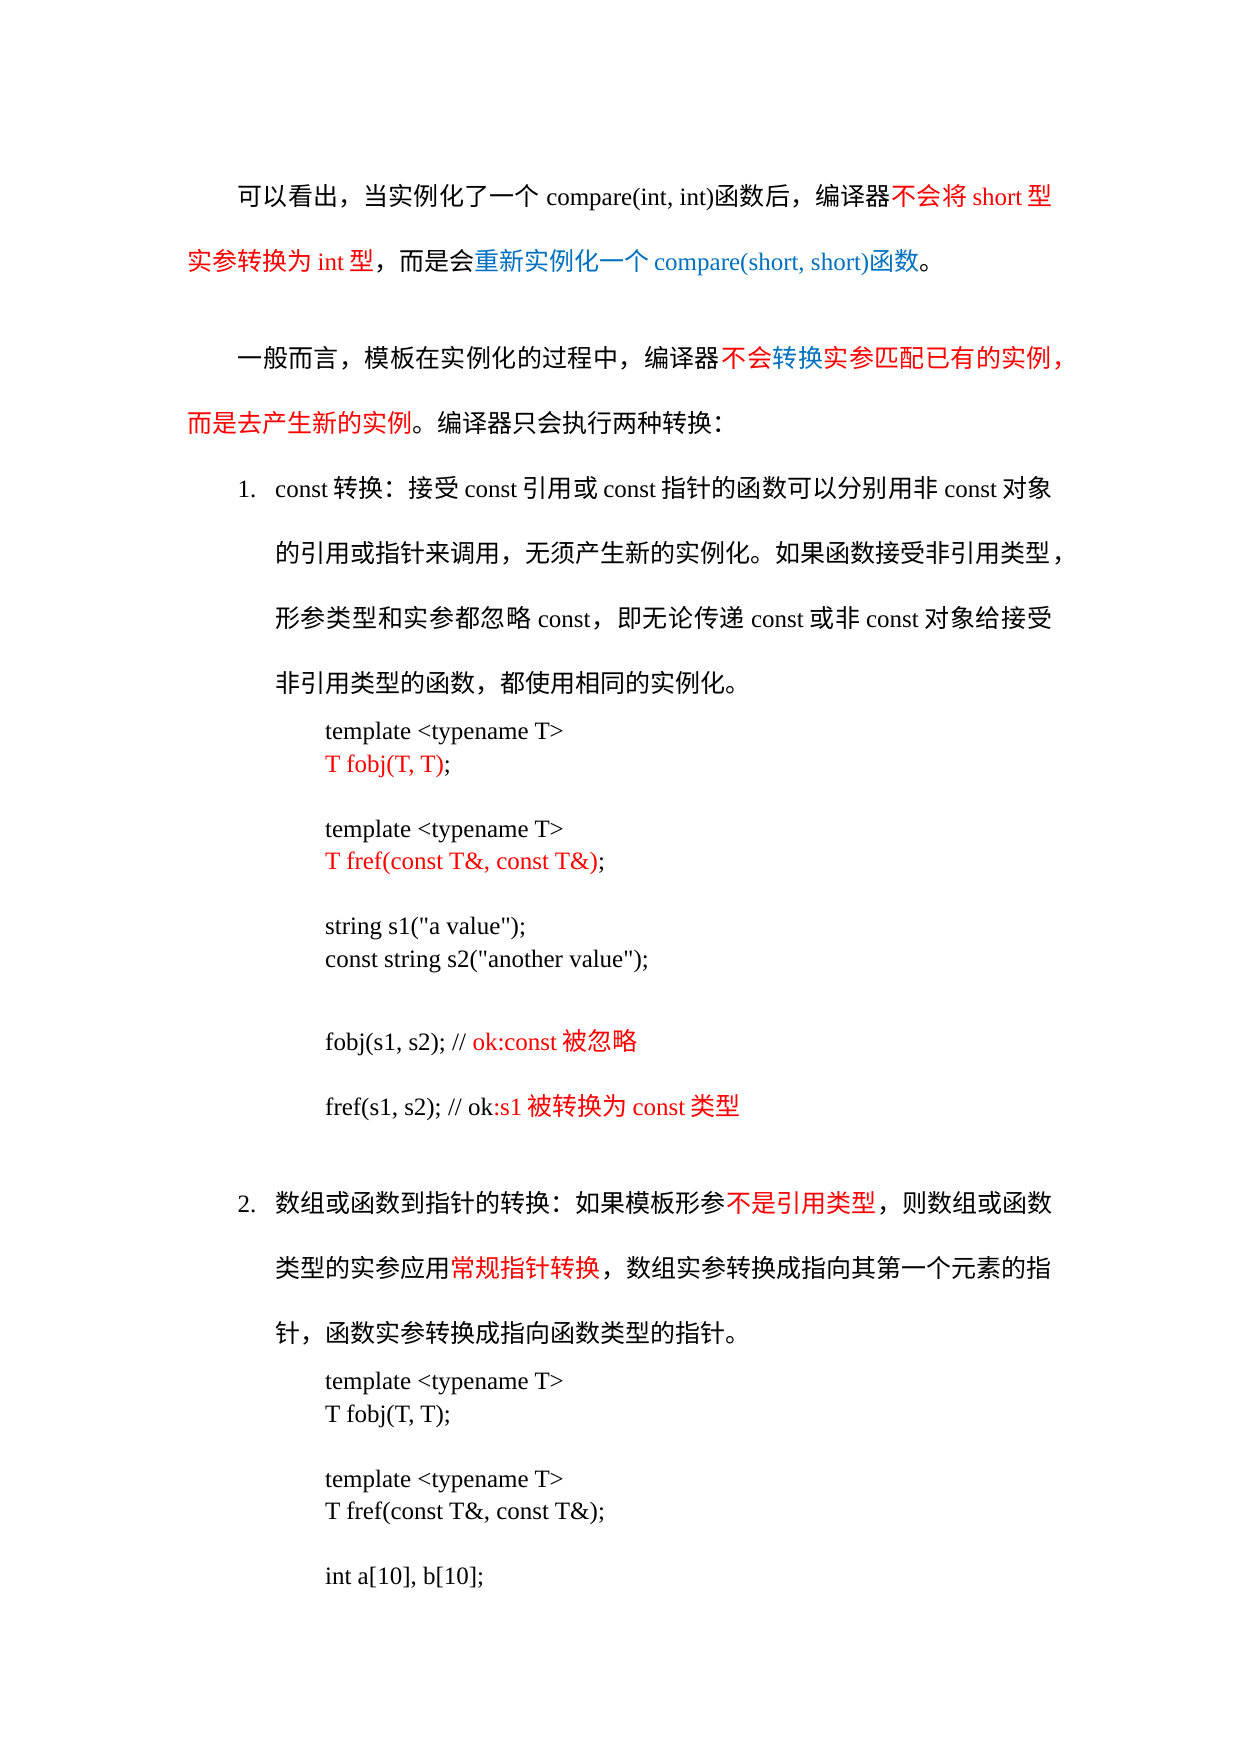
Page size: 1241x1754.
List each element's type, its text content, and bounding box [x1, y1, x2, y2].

list template <typename T> [275, 1364, 1053, 1397]
list template <typename T> [275, 1462, 1053, 1494]
list 数组或函数到指针的转换：如果模板形参不是引用类型，则数组或函数类型的实参应用常规指针转换，数组实参转换成指向其第一个元素的指针，函数实参转换成指向函数类型的指针。 [237, 1169, 1053, 1364]
list int a[10], b[10]; [275, 1559, 1053, 1592]
text 可以看出，当实例化了一个compare(int, int)函数后，编译器不会将short型实参转换为int型，而是会重新实例化一个compare(short, short)函数。 [187, 162, 1053, 292]
list template <typename T> [275, 812, 1053, 844]
list T fobj(T, T); [275, 1397, 1053, 1429]
list fref(s1, s2); // ok:s1被转换为const类型 [275, 1072, 1053, 1137]
list T fref(const T&, const T&); [275, 1494, 1053, 1527]
list template <typename T> [275, 714, 1053, 747]
list const string s2("another value"); [275, 942, 1053, 974]
list string s1("a value"); [275, 909, 1053, 942]
list T fref(const T&, const T&); [275, 844, 1053, 877]
list const转换：接受const引用或const指针的函数可以分别用非const对象的引用或指针来调用，无须产生新的实例化。如果函数接受非引用类型，形参类型和实参都忽略const，即无论传递const或非const对象给接受非引用类型的函数，都使用相同的实例化。 [237, 454, 1053, 714]
list fobj(s1, s2); // ok:const被忽略 [275, 1007, 1053, 1072]
text 一般而言，模板在实例化的过程中，编译器不会转换实参匹配已有的实例，而是去产生新的实例。编译器只会执行两种转换： [187, 324, 1053, 454]
list T fobj(T, T); [275, 747, 1053, 779]
